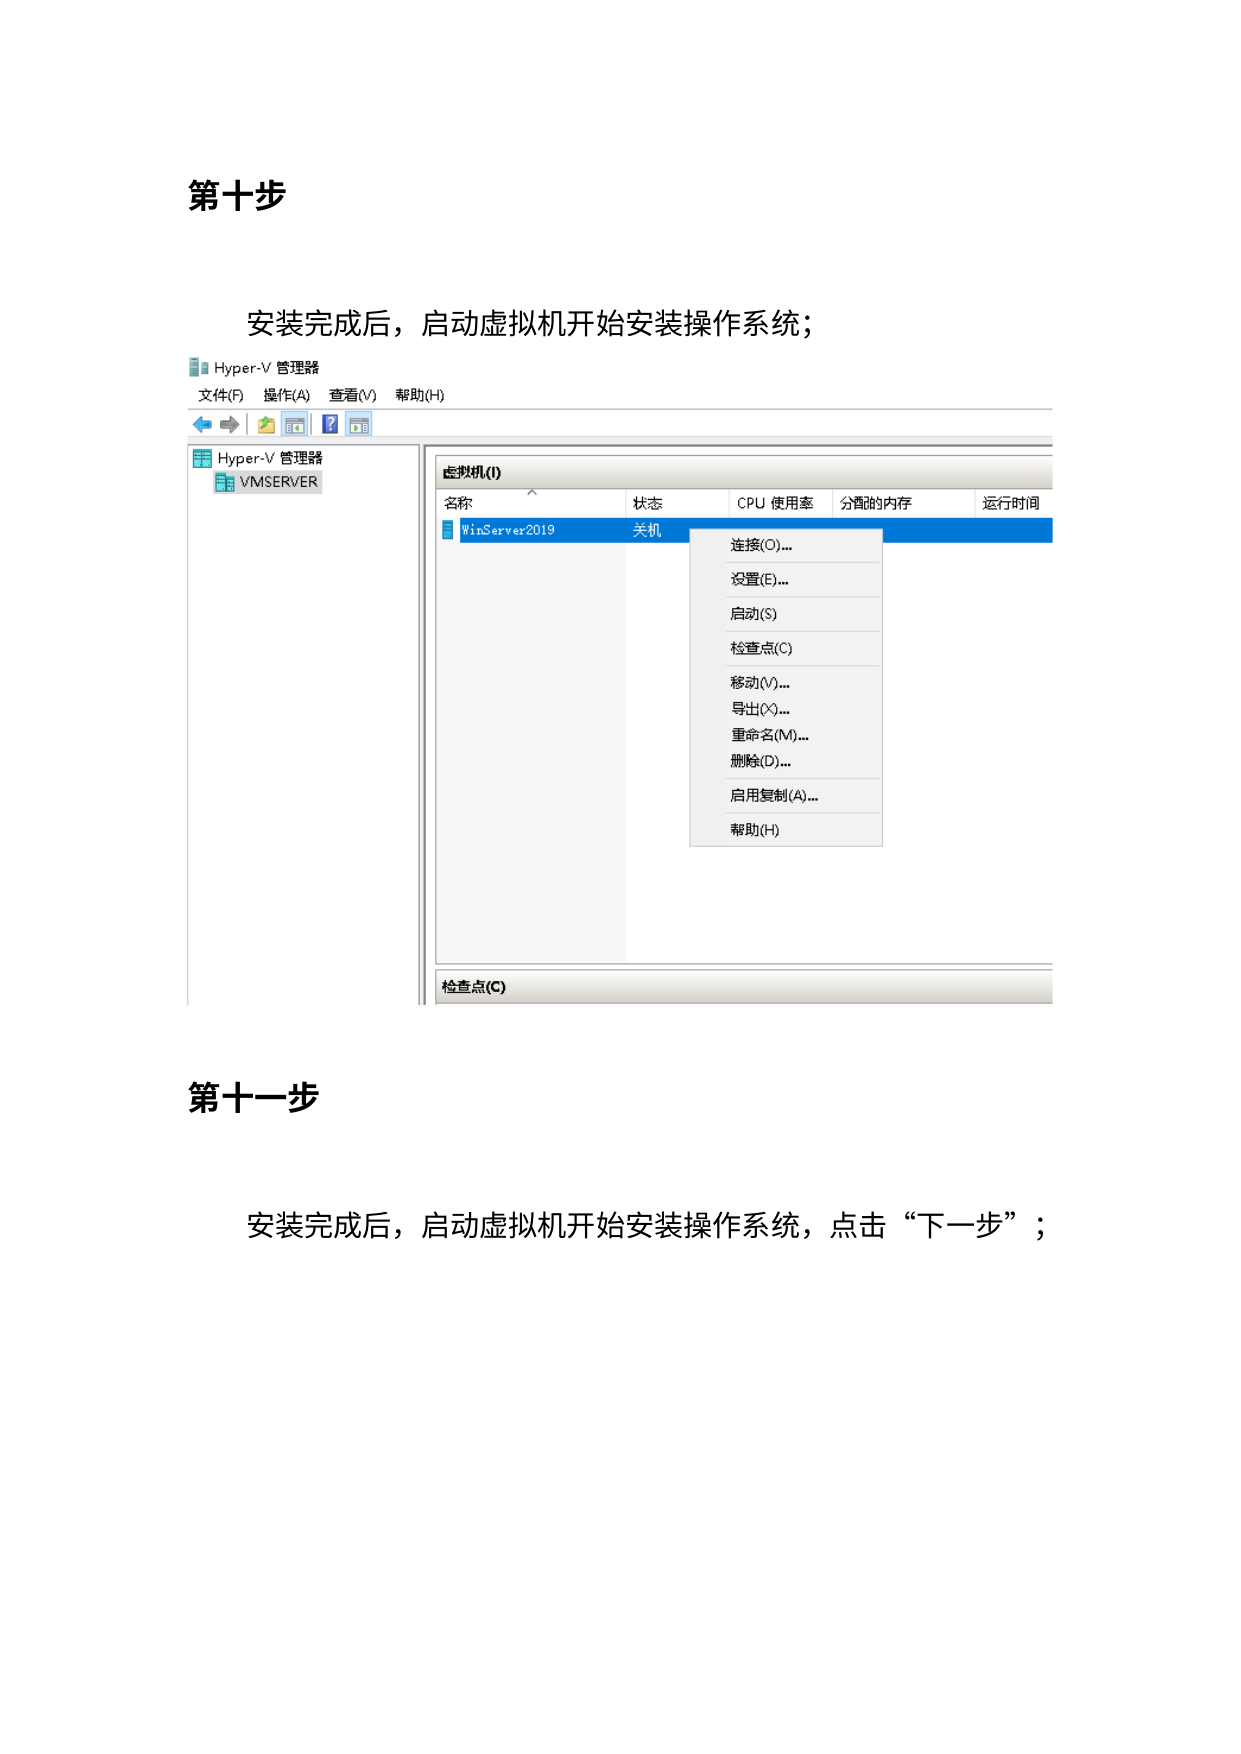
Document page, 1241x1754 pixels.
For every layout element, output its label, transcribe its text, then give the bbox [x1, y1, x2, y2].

picture [187, 354, 1053, 1005]
subtitle 第十步 [187, 162, 1053, 227]
text 安装完成后，启动虚拟机开始安装操作系统； [187, 289, 1053, 354]
subtitle 第十一步 [187, 1064, 1053, 1129]
text 安装完成后，启动虚拟机开始安装操作系统，点击“下一步”； [187, 1191, 1053, 1256]
